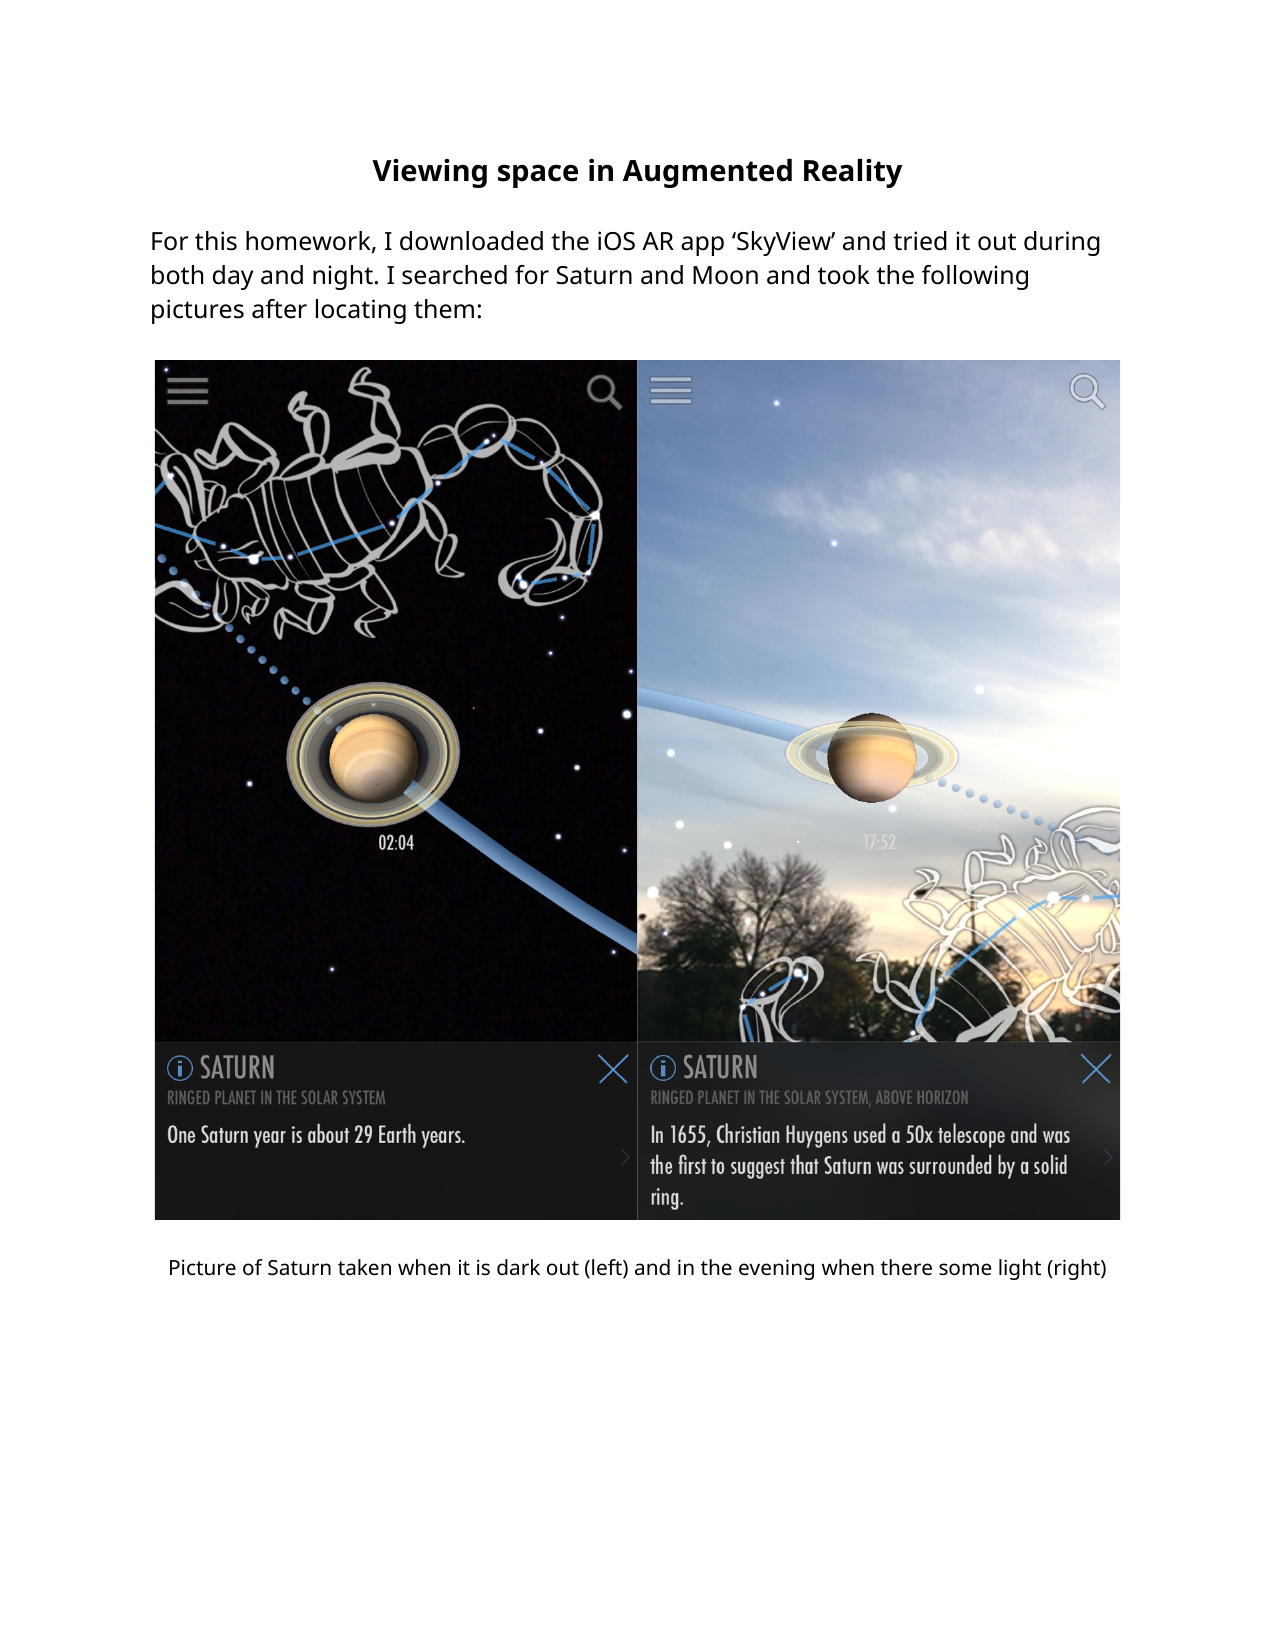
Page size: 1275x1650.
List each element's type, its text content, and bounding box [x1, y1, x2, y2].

text For this homework, I downloaded the iOS AR app ‘SkyView’ and tried it out during both day and night. I searched for Saturn and Moon and took the following pictures after locating them: [150, 224, 1125, 326]
text Viewing space in Augmented Reality [150, 150, 1125, 190]
picture [154, 360, 1121, 1220]
text Picture of Saturn taken when it is dark out (left) and in the evening when there some light (right) [150, 1253, 1125, 1282]
